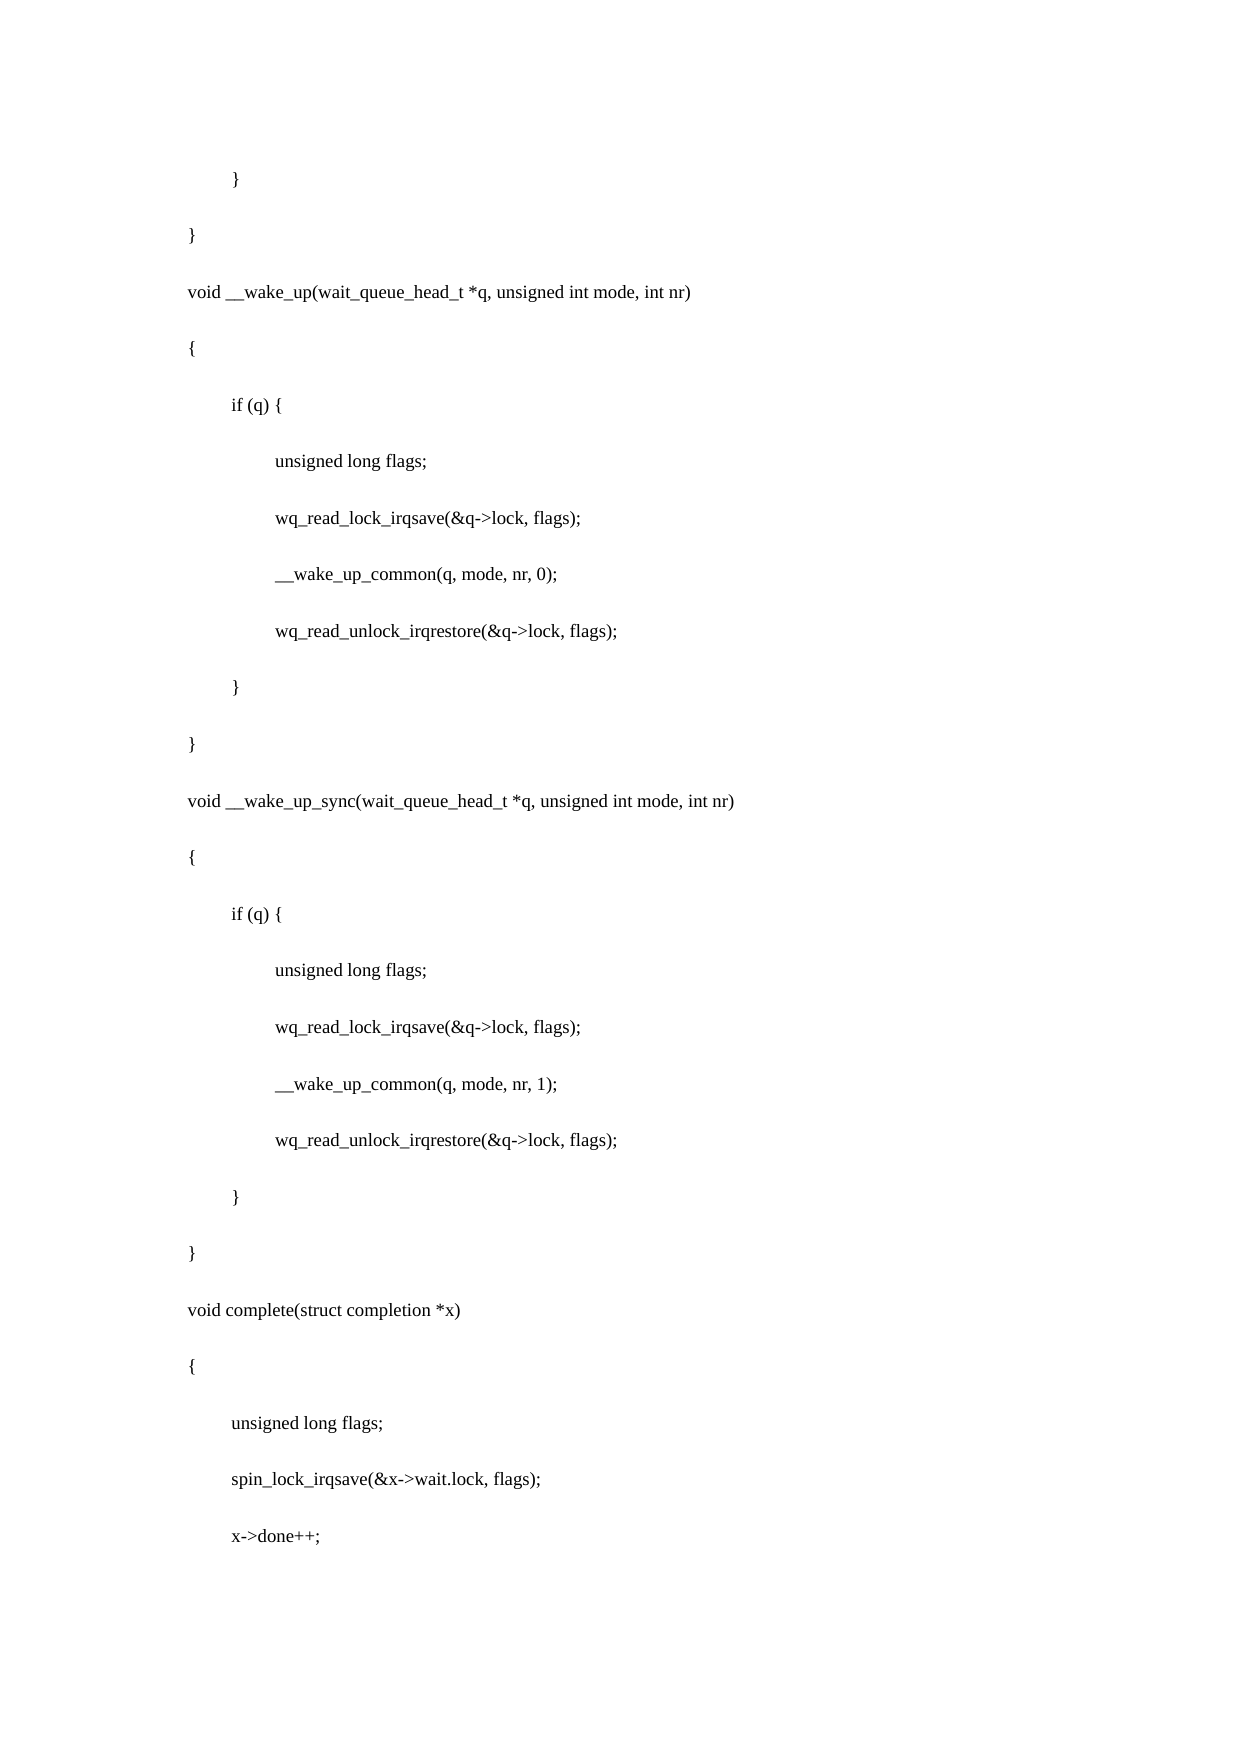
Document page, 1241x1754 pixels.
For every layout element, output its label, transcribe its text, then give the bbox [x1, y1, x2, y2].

text wq_read_lock_irqsave(&q->lock, flags); [187, 501, 1053, 534]
text __wake_up_common(q, mode, nr, 0); [187, 558, 1053, 590]
text wq_read_unlock_irqrestore(&q->lock, flags); [187, 1123, 1053, 1156]
text __wake_up_common(q, mode, nr, 1); [187, 1067, 1053, 1099]
text } [187, 671, 1053, 703]
text } [187, 218, 1053, 251]
text if (q) { [187, 388, 1053, 421]
text spin_lock_irqsave(&x->wait.lock, flags); [187, 1463, 1053, 1495]
text x->done++; [187, 1519, 1053, 1552]
text { [187, 841, 1053, 873]
text } [187, 1180, 1053, 1213]
text } [187, 162, 1053, 194]
text { [187, 1350, 1053, 1382]
text void __wake_up(wait_queue_head_t *q, unsigned int mode, int nr) [187, 275, 1053, 308]
text void __wake_up_sync(wait_queue_head_t *q, unsigned int mode, int nr) [187, 784, 1053, 817]
text if (q) { [187, 897, 1053, 930]
text } [187, 728, 1053, 760]
text { [187, 332, 1053, 364]
text wq_read_unlock_irqrestore(&q->lock, flags); [187, 614, 1053, 647]
text } [187, 1237, 1053, 1269]
text unsigned long flags; [187, 954, 1053, 986]
text unsigned long flags; [187, 1406, 1053, 1439]
text unsigned long flags; [187, 445, 1053, 477]
text wq_read_lock_irqsave(&q->lock, flags); [187, 1010, 1053, 1043]
text void complete(struct completion *x) [187, 1293, 1053, 1326]
